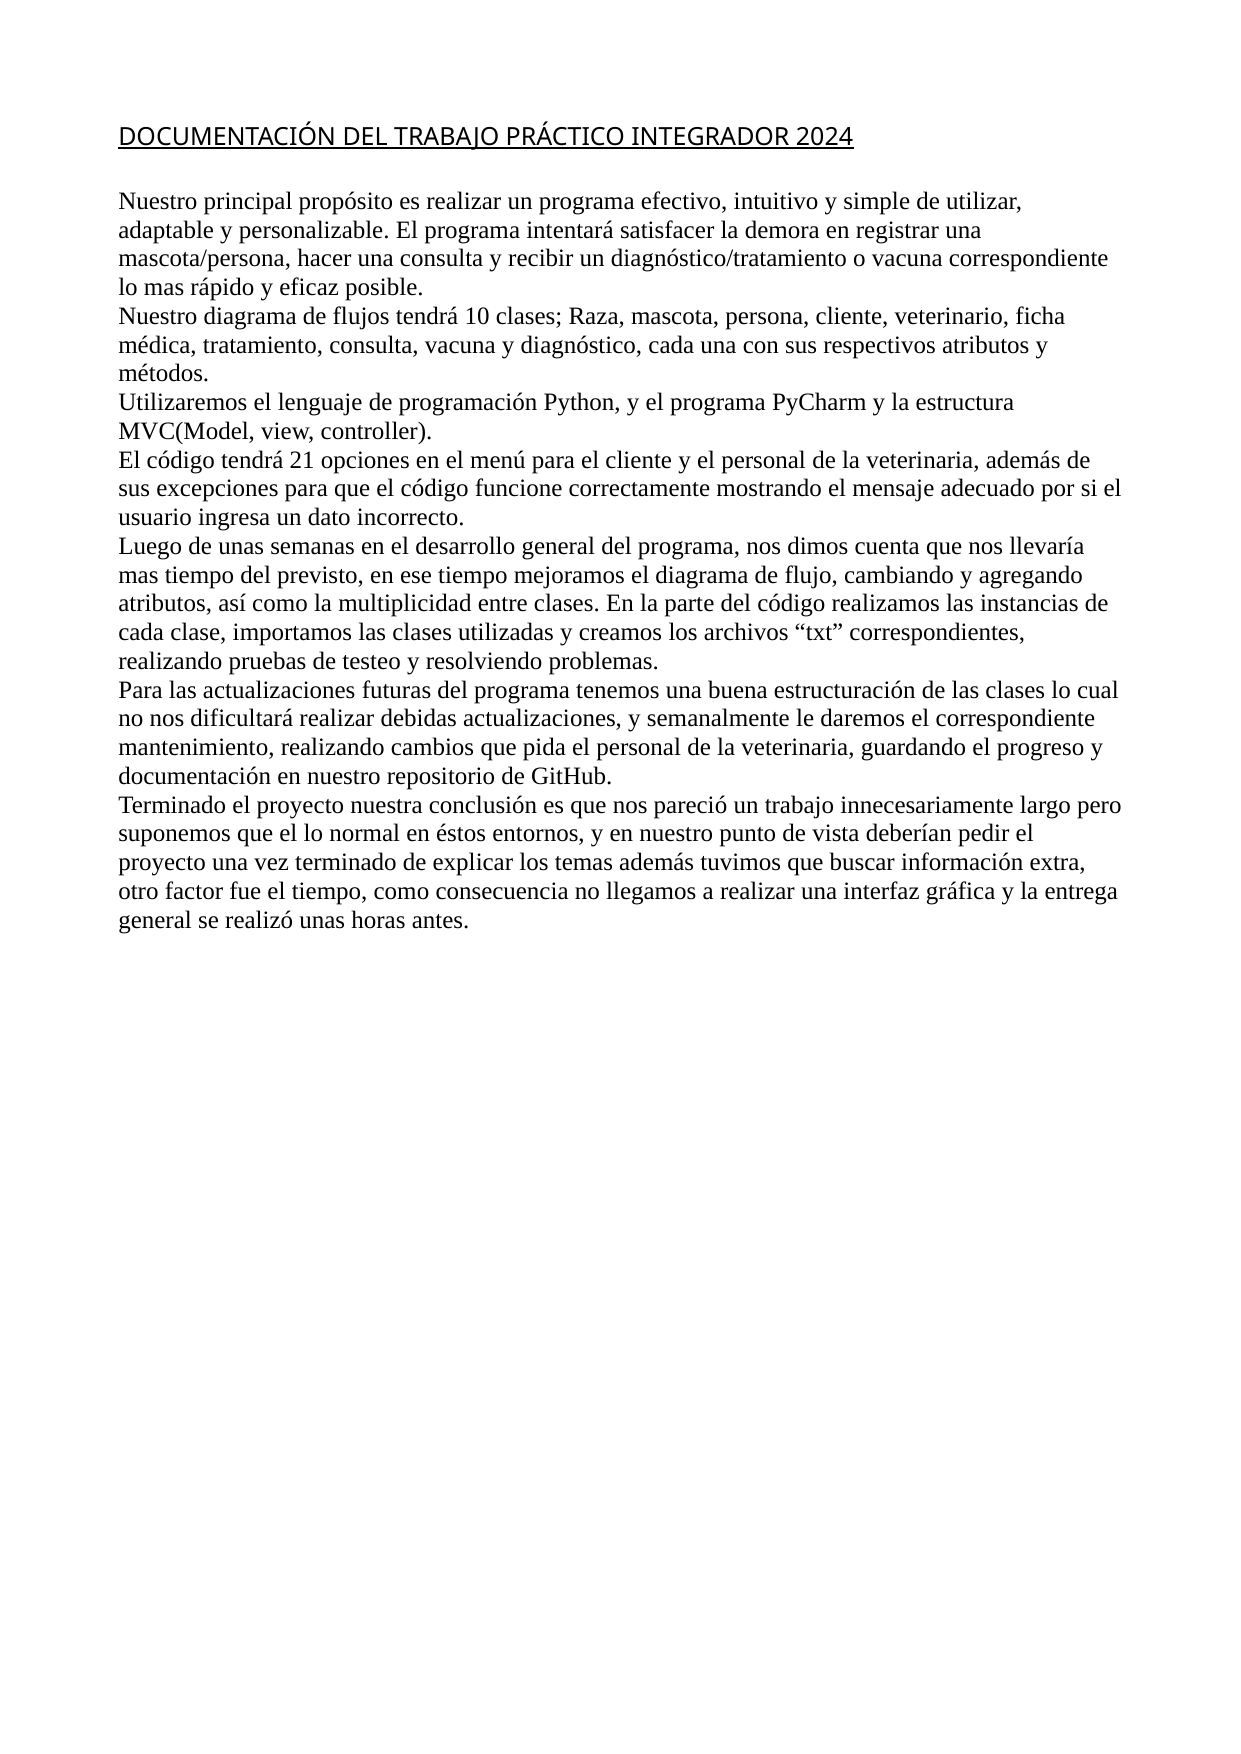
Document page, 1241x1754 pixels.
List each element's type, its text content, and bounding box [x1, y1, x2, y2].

text Para las actualizaciones futuras del programa tenemos una buena estructuración de las clases lo cual no nos dificultará realizar debidas actualizaciones, y semanalmente le daremos el correspondiente mantenimiento, realizando cambios que pida el personal de la veterinaria, guardando el progreso y documentación en nuestro repositorio de GitHub. [118, 675, 1122, 790]
text Nuestro diagrama de flujos tendrá 10 clases; Raza, mascota, persona, cliente, veterinario, ficha médica, tratamiento, consulta, vacuna y diagnóstico, cada una con sus respectivos atributos y métodos. [118, 301, 1122, 387]
text Nuestro principal propósito es realizar un programa efectivo, intuitivo y simple de utilizar, adaptable y personalizable. El programa intentará satisfacer la demora en registrar una mascota/persona, hacer una consulta y recibir un diagnóstico/tratamiento o vacuna correspondiente lo mas rápido y eficaz posible. [118, 186, 1122, 301]
text Terminado el proyecto nuestra conclusión es que nos pareció un trabajo innecesariamente largo pero suponemos que el lo normal en éstos entornos, y en nuestro punto de vista deberían pedir el proyecto una vez terminado de explicar los temas además tuvimos que buscar información extra, otro factor fue el tiempo, como consecuencia no llegamos a realizar una interfaz gráfica y la entrega general se realizó unas horas antes. [118, 790, 1122, 933]
text El código tendrá 21 opciones en el menú para el cliente y el personal de la veterinaria, además de sus excepciones para que el código funcione correctamente mostrando el mensaje adecuado por si el usuario ingresa un dato incorrecto. [118, 445, 1122, 531]
text Utilizaremos el lenguaje de programación Python, y el programa PyCharm y la estructura MVC(Model, view, controller). [118, 387, 1122, 445]
text DOCUMENTACIÓN DEL TRABAJO PRÁCTICO INTEGRADOR 2024 [118, 118, 1122, 152]
text Luego de unas semanas en el desarrollo general del programa, nos dimos cuenta que nos llevaría mas tiempo del previsto, en ese tiempo mejoramos el diagrama de flujo, cambiando y agregando atributos, así como la multiplicidad entre clases. En la parte del código realizamos las instancias de cada clase, importamos las clases utilizadas y creamos los archivos “txt” correspondientes, realizando pruebas de testeo y resolviendo problemas. [118, 531, 1122, 675]
